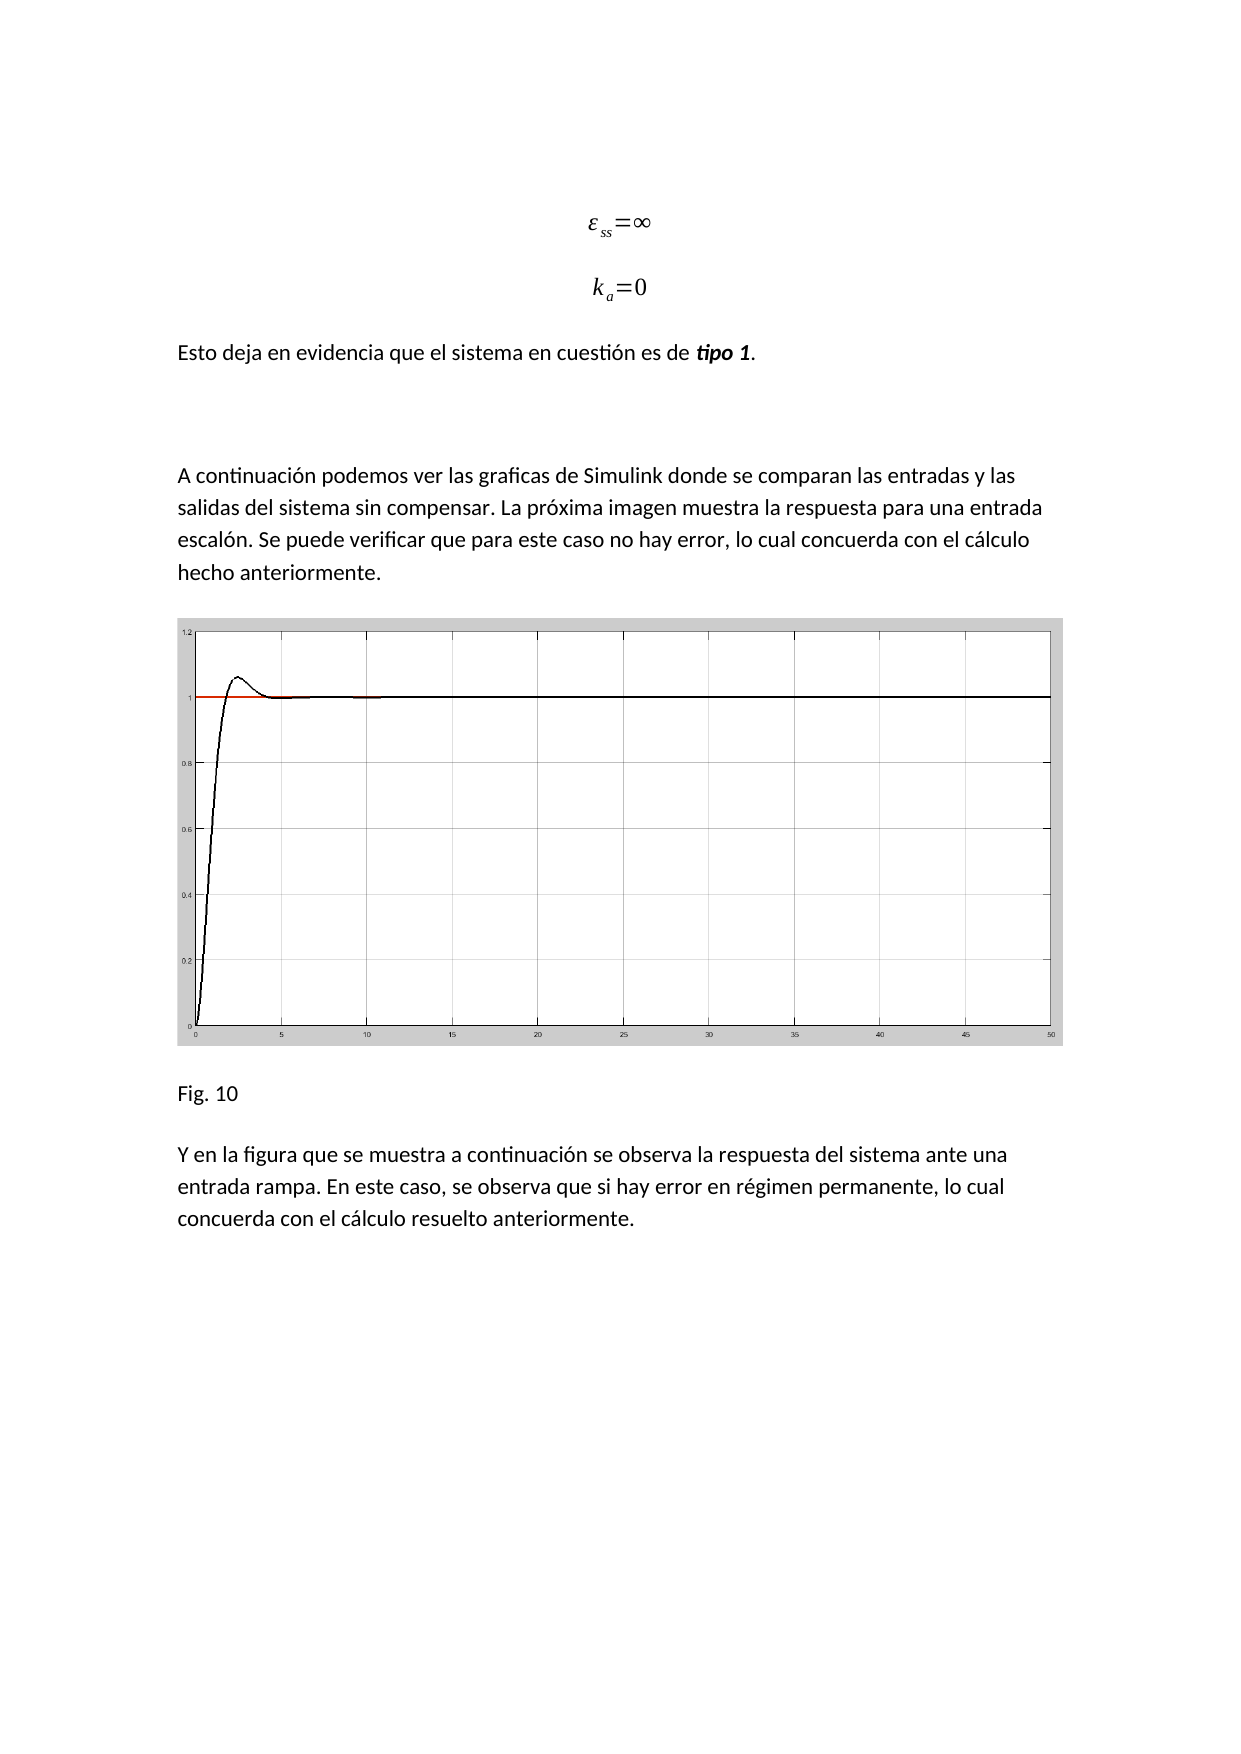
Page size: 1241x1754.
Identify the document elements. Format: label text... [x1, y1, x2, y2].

text A continuación podemos ver las graficas de Simulink donde se comparan las entradas y las salidas del sistema sin compensar. La próxima imagen muestra la respuesta para una entrada escalón. Se puede verificar que para este caso no hay error, lo cual concuerda con el cálculo hecho anteriormente. [177, 461, 1063, 586]
text Fig. 10 [88, 1079, 1063, 1107]
text Esto deja en evidencia que el sistema en cuestión es de tipo 1. [177, 338, 1063, 366]
text Y en la figura que se muestra a continuación se observa la respuesta del sistema ante una entrada rampa. En este caso, se observa que si hay error en régimen permanente, lo cual concuerda con el cálculo resuelto anteriormente. [177, 1140, 1063, 1232]
picture [177, 618, 1063, 1046]
